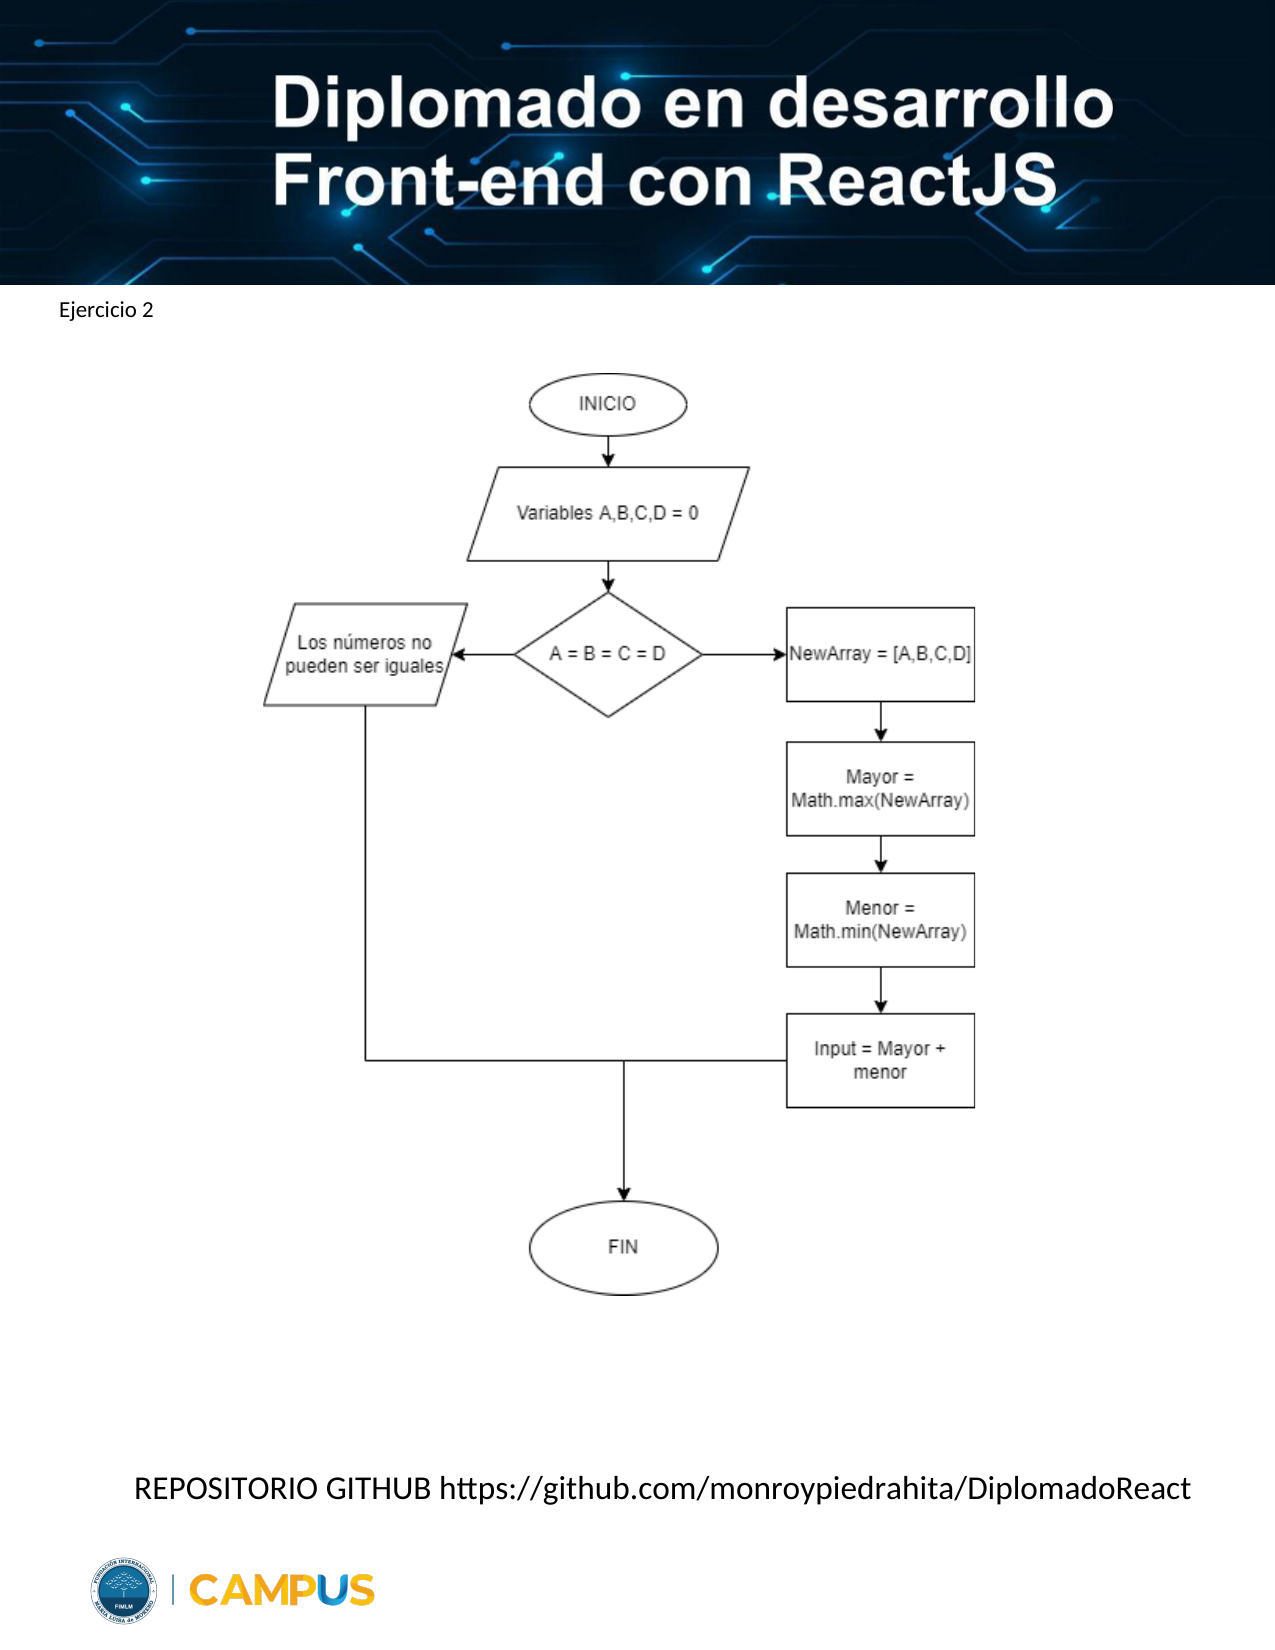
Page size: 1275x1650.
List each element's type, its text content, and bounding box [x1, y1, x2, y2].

text Ejercicio 2 [59, 295, 1216, 323]
text REPOSITORIO GITHUB https://github.com/monroypiedrahita/DiplomadoReact [59, 1467, 1216, 1508]
picture [77, 1548, 384, 1631]
picture [0, 0, 1275, 285]
picture [263, 373, 976, 1296]
